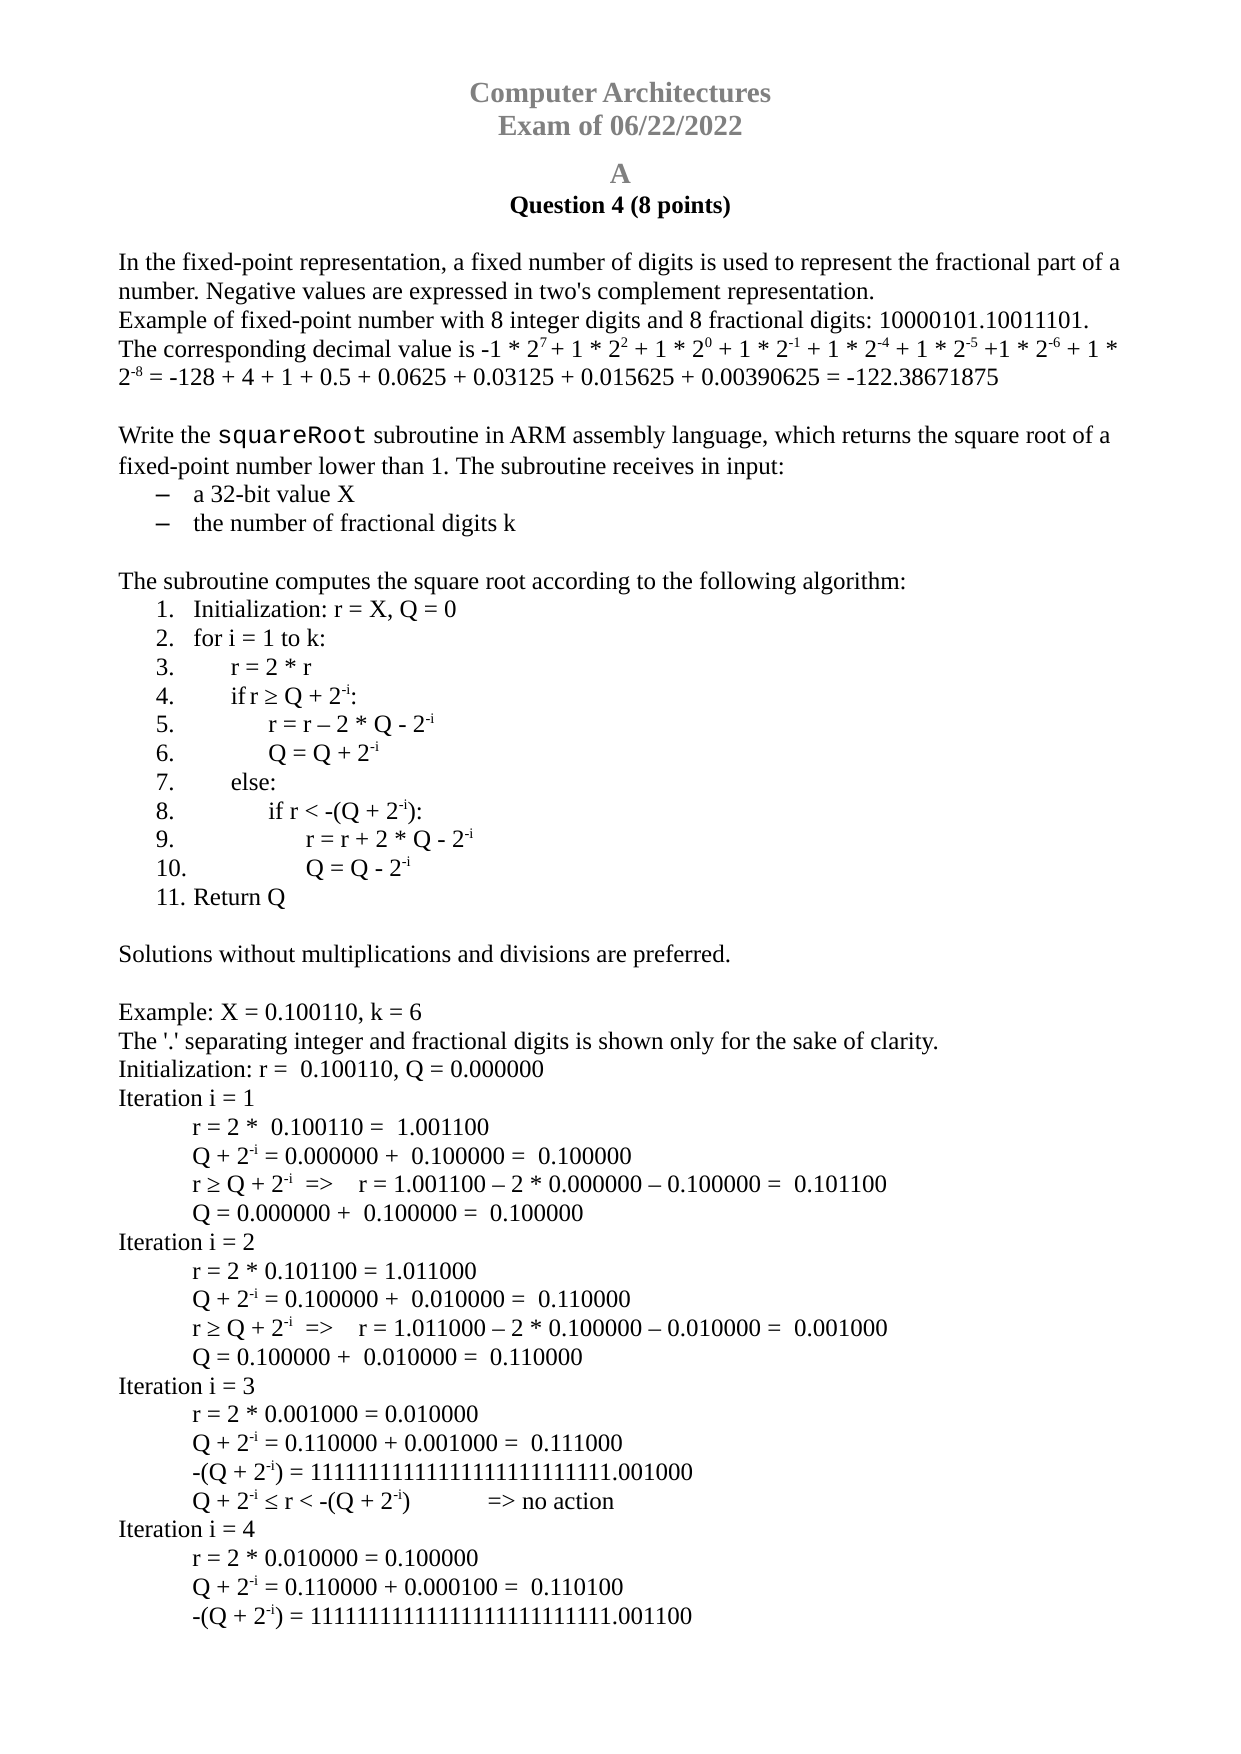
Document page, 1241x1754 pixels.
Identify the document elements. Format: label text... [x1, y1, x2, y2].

list r = r – 2 * Q - 2-i [156, 709, 1122, 738]
text -(Q + 2-i) = 11111111111111111111111111.001100 [118, 1601, 1122, 1629]
list if r < -(Q + 2-i): [156, 796, 1122, 824]
text r = 2 * 0.010000 = 0.100000 [118, 1543, 1122, 1572]
text Iteration i = 3 [118, 1371, 1122, 1399]
text Q = 0.000000 + 0.100000 = 0.100000 [118, 1198, 1122, 1227]
text The subroutine computes the square root according to the following algorithm: [118, 566, 1122, 594]
text Q + 2-i = 0.100000 + 0.010000 = 0.110000 [118, 1284, 1122, 1313]
text r ≥ Q + 2-i => r = 1.001100 – 2 * 0.000000 – 0.100000 = 0.101100 [118, 1169, 1122, 1198]
text Write the squareRoot subroutine in ARM assembly language, which returns the square root of a fixed-point number lower than 1. The subroutine receives in input: [118, 420, 1122, 479]
text r ≥ Q + 2-i => r = 1.011000 – 2 * 0.100000 – 0.010000 = 0.001000 [118, 1313, 1122, 1342]
text Question 4 (8 points) [118, 190, 1122, 219]
text Initialization: r = 0.100110, Q = 0.000000 [118, 1054, 1122, 1083]
list Return Q [156, 882, 1122, 911]
text Solutions without multiplications and divisions are preferred. [118, 939, 1122, 968]
list if r ≥ Q + 2-i: [156, 681, 1122, 709]
list the number of fractional digits k [156, 508, 1122, 537]
list else: [156, 767, 1122, 796]
text Iteration i = 4 [118, 1514, 1122, 1543]
list Q = Q + 2-i [156, 738, 1122, 767]
text The '.' separating integer and fractional digits is shown only for the sake of clarity. [118, 1026, 1122, 1054]
text Q = 0.100000 + 0.010000 = 0.110000 [118, 1342, 1122, 1371]
list r = r + 2 * Q - 2-i [156, 824, 1122, 853]
text Q + 2-i = 0.000000 + 0.100000 = 0.100000 [118, 1141, 1122, 1169]
text r = 2 * 0.100110 = 1.001100 [118, 1112, 1122, 1141]
list Initialization: r = X, Q = 0 [156, 594, 1122, 623]
list for i = 1 to k: [156, 623, 1122, 652]
text Iteration i = 2 [118, 1227, 1122, 1256]
text -(Q + 2-i) = 11111111111111111111111111.001000 [118, 1457, 1122, 1486]
text r = 2 * 0.001000 = 0.010000 [118, 1399, 1122, 1428]
text Q + 2-i ≤ r < -(Q + 2-i) => no action [118, 1486, 1122, 1514]
list r = 2 * r [156, 652, 1122, 681]
text Q + 2-i = 0.110000 + 0.000100 = 0.110100 [118, 1572, 1122, 1601]
text Iteration i = 1 [118, 1083, 1122, 1112]
text Example of fixed-point number with 8 integer digits and 8 fractional digits: 10000101.10011101. The corresponding decimal value is -1 * 27 + 1 * 22 + 1 * 20 + 1 * 2-1 + 1 * 2-4 + 1 * 2-5 +1 * 2-6 + 1 * 2-8 = -128 + 4 + 1 + 0.5 + 0.0625 + 0.03125 + 0.015625 + 0.00390625 = -122.38671875 [118, 305, 1122, 391]
list a 32-bit value X [156, 479, 1122, 508]
text Q + 2-i = 0.110000 + 0.001000 = 0.111000 [118, 1428, 1122, 1457]
text Example: X = 0.100110, k = 6 [118, 997, 1122, 1026]
text In the fixed-point representation, a fixed number of digits is used to represent the fractional part of a number. Negative values are expressed in two's complement representation. [118, 247, 1122, 305]
list Q = Q - 2-i [156, 853, 1122, 882]
text r = 2 * 0.101100 = 1.011000 [118, 1256, 1122, 1284]
